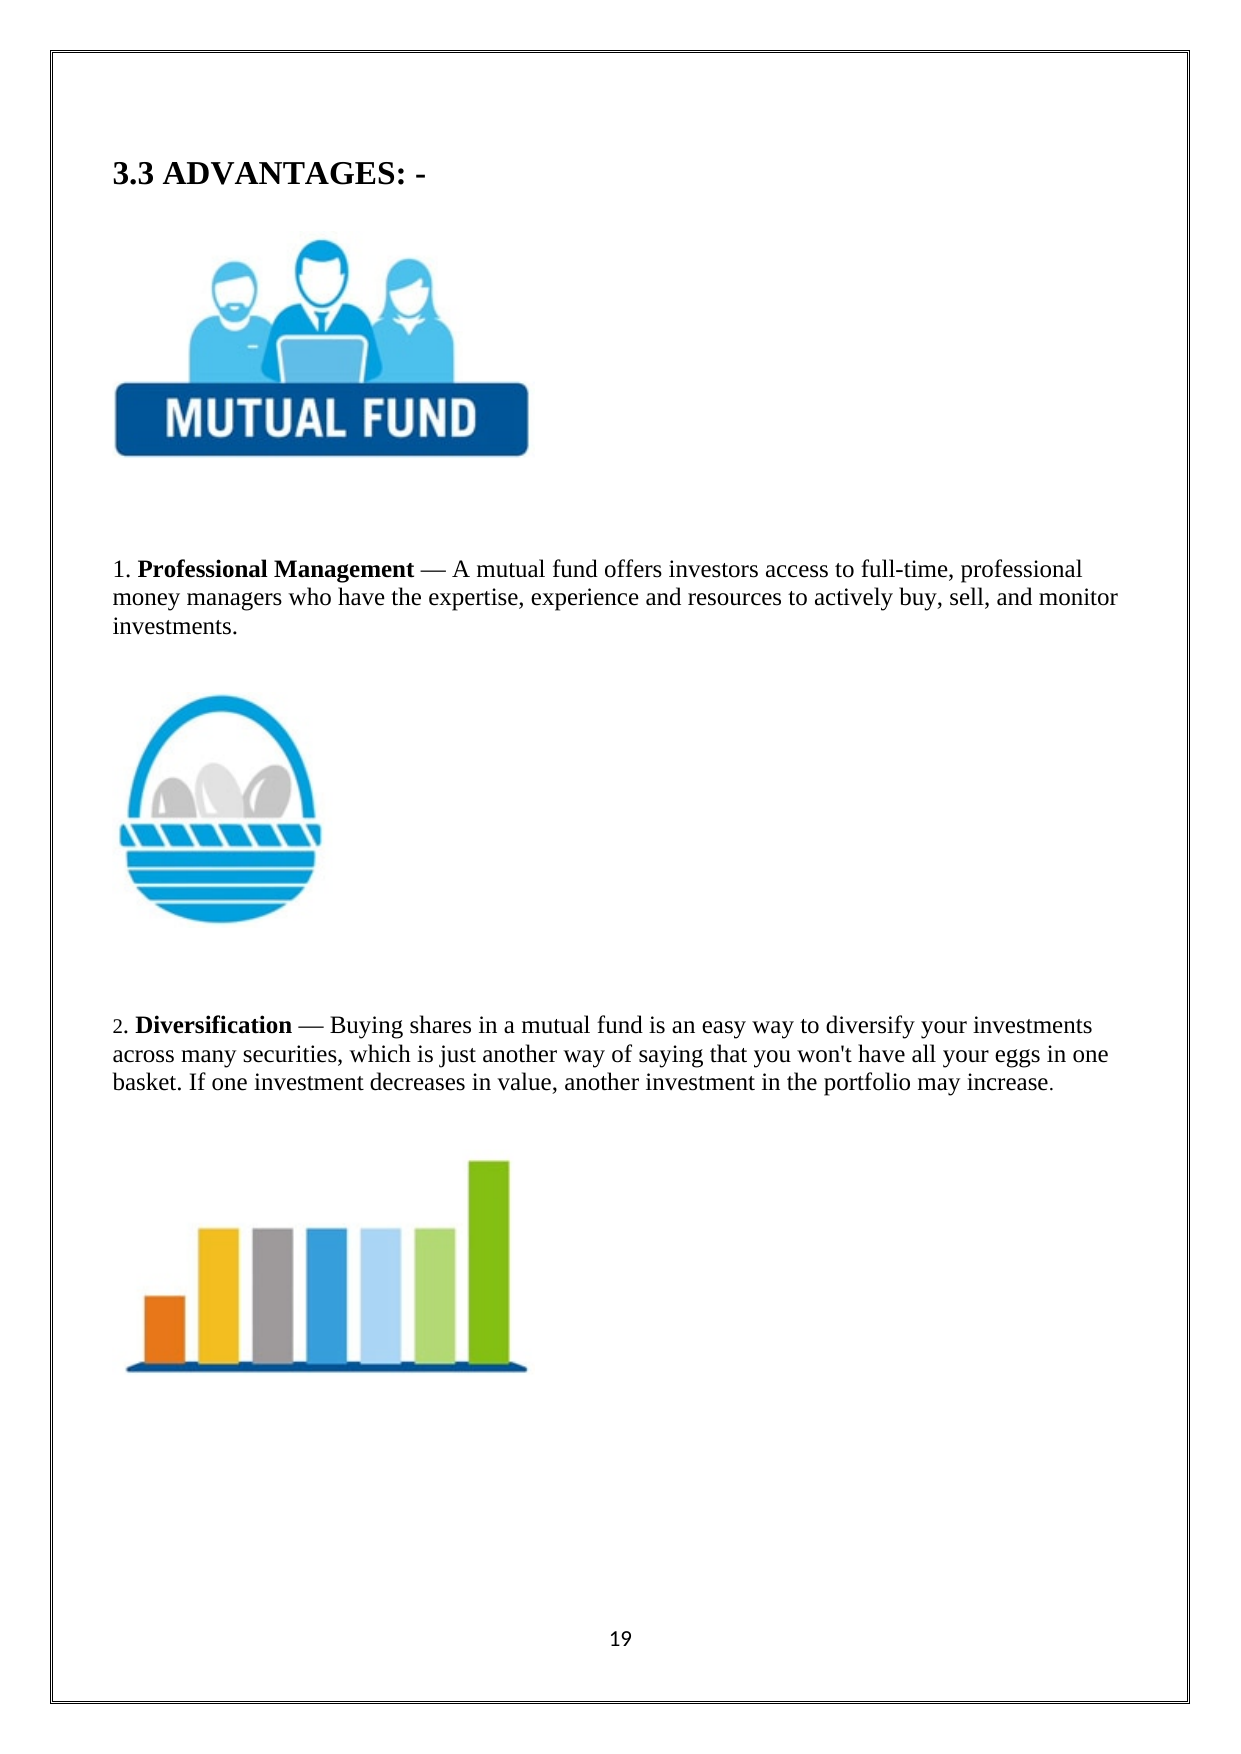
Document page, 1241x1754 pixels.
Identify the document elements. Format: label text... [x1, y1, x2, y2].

picture [112, 692, 333, 928]
text 3.3 ADVANTAGES: - [112, 153, 1128, 192]
picture [112, 1149, 535, 1384]
text 2. Diversification — Buying shares in a mutual fund is an easy way to diversify your investments across many securities, which is just another way of saying that you won't have all your eggs in one basket. If one investment decreases in value, another investment in the portfolio may increase. [112, 1010, 1128, 1096]
picture [112, 231, 535, 467]
text 1. Professional Management — A mutual fund offers investors access to full-time, professional money managers who have the expertise, experience and resources to actively buy, sell, and monitor investments. [112, 554, 1128, 640]
